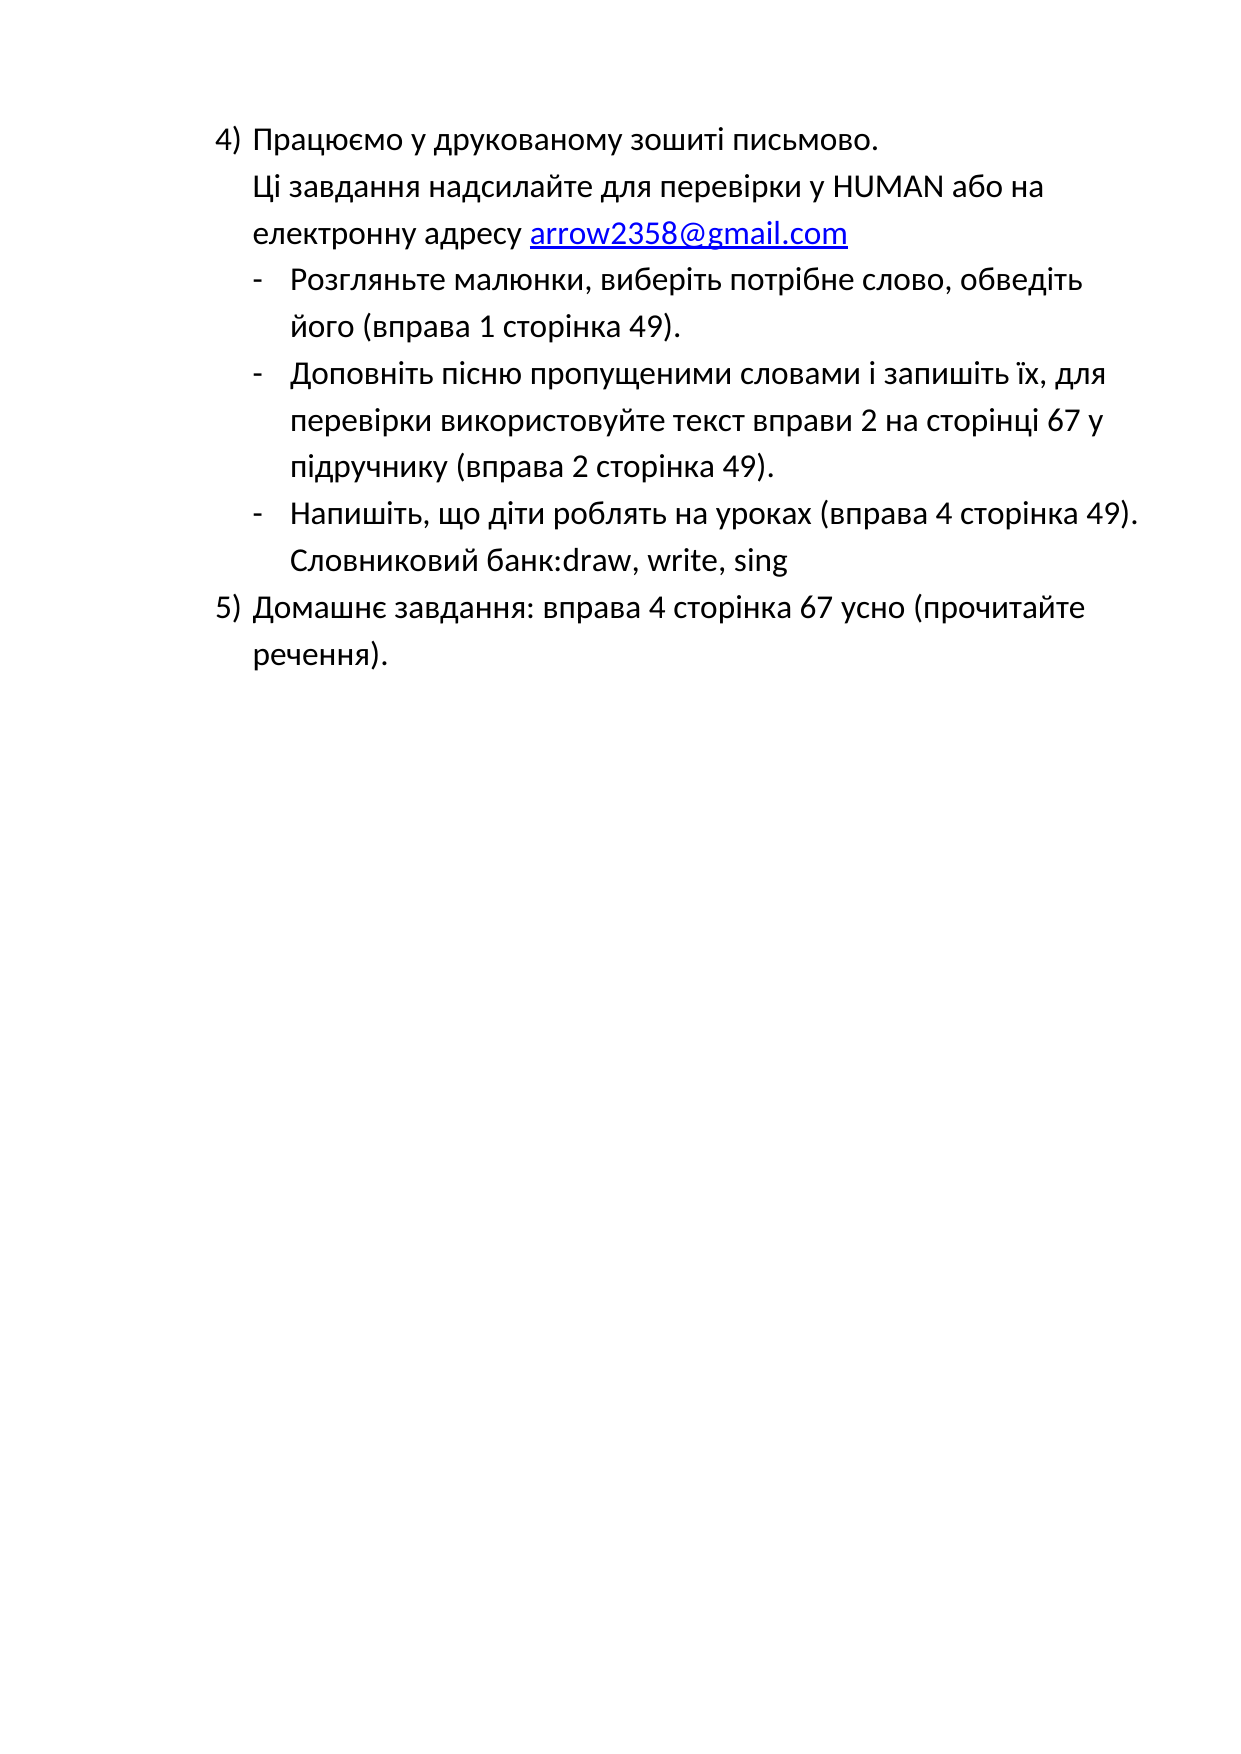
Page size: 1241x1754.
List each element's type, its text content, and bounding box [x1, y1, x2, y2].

list Працюємо у друкованому зошиті письмово. [215, 118, 1152, 159]
list Словниковий банк:draw, write, sing [290, 539, 1152, 580]
list Напишіть, що діти роблять на уроках (вправа 4 сторінка 49). [252, 492, 1152, 533]
list Ці завдання надсилайте для перевірки у HUMAN або на електронну адресу arrow2358@gmail.com [252, 165, 1152, 252]
list Доповніть пісню пропущеними словами і запишіть їх, для перевірки використовуйте текст вправи 2 на сторінці 67 у підручнику (вправа 2 сторінка 49). [252, 352, 1152, 486]
list Розгляньте малюнки, виберіть потрібне слово, обведіть його (вправа 1 сторінка 49). [252, 258, 1152, 346]
list Домашнє завдання: вправа 4 сторінка 67 усно (прочитайте речення). [215, 586, 1152, 673]
